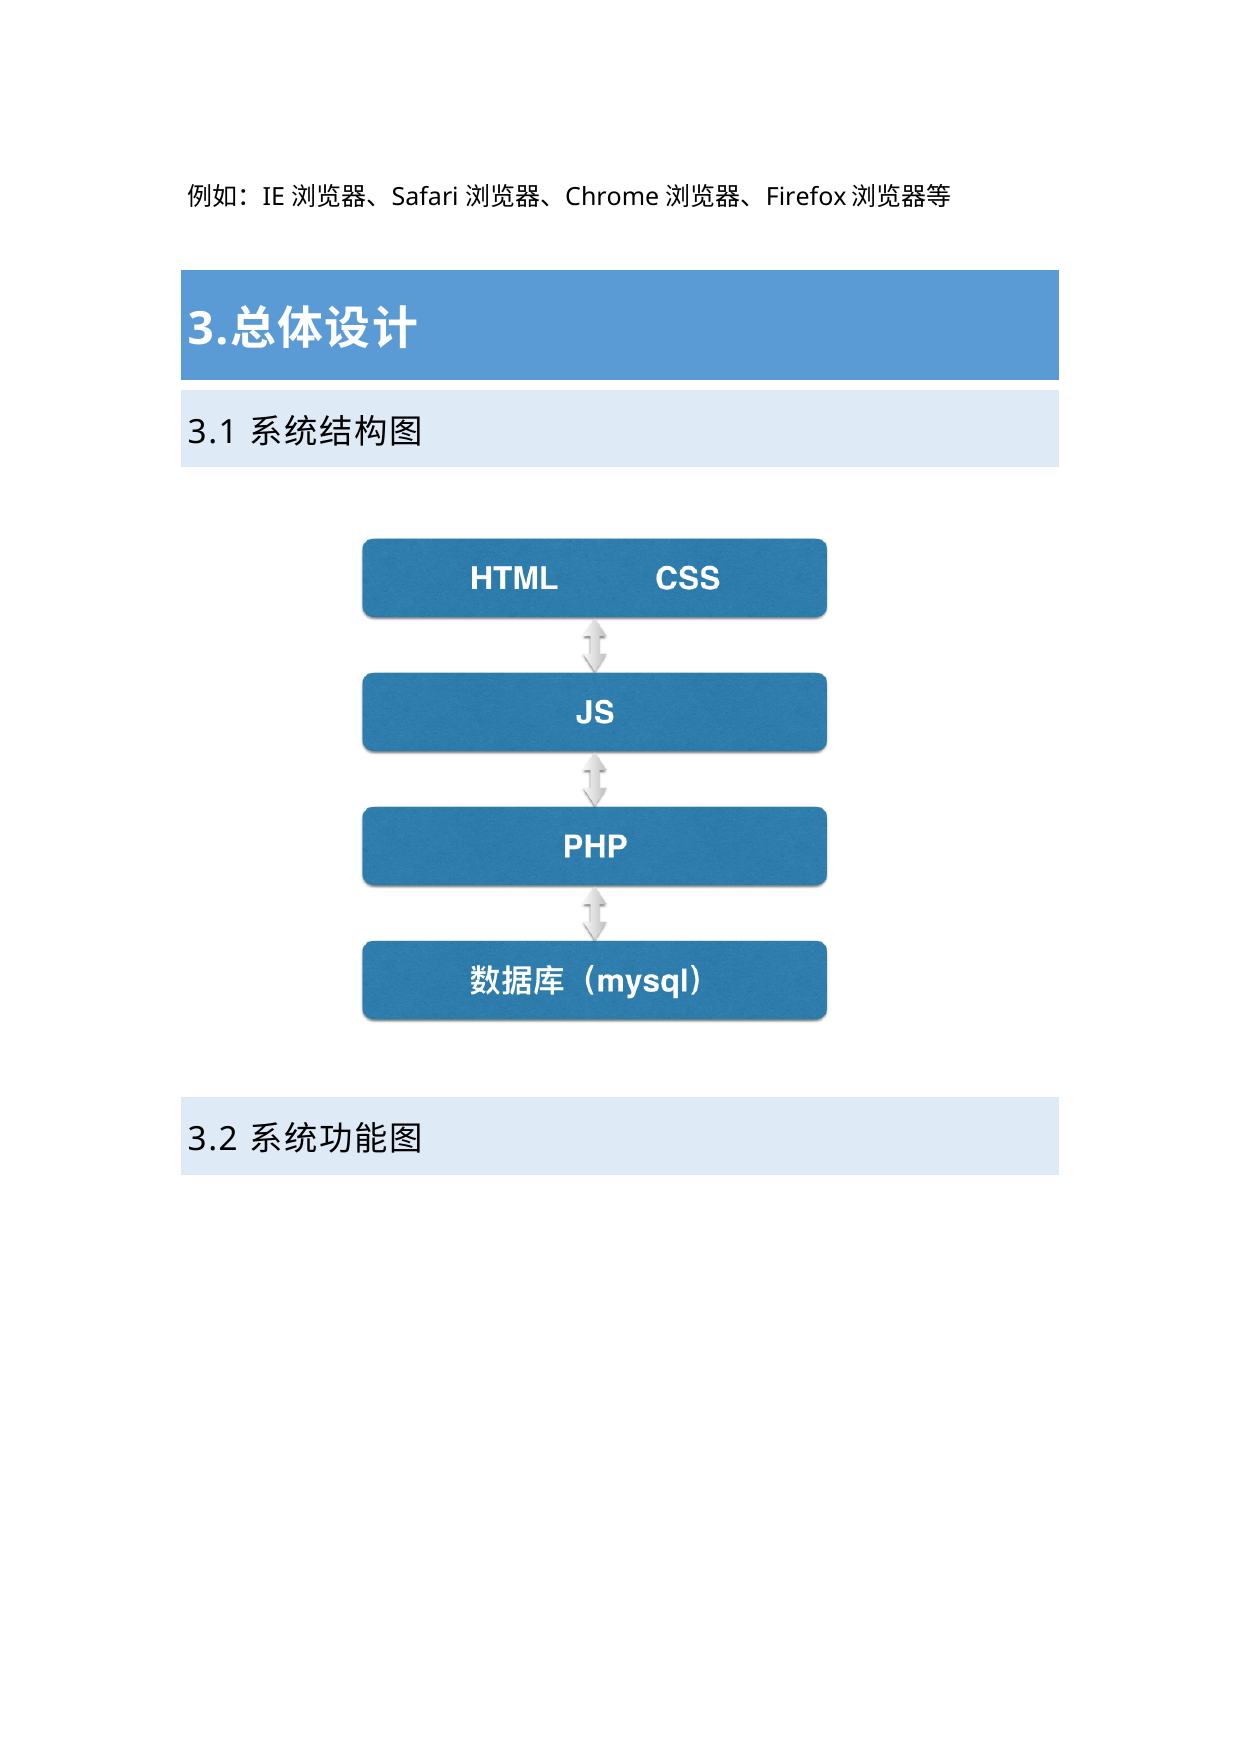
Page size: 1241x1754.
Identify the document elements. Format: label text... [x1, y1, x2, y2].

picture [187, 474, 1002, 1083]
subtitle 3.总体设计 [188, 276, 1053, 374]
text 例如：IE 浏览器、Safari 浏览器、Chrome 浏览器、Firefox浏览器等 [187, 162, 1053, 227]
subtitle 3.2 系统功能图 [188, 1104, 1053, 1168]
subtitle 3.1 系统结构图 [188, 396, 1053, 461]
